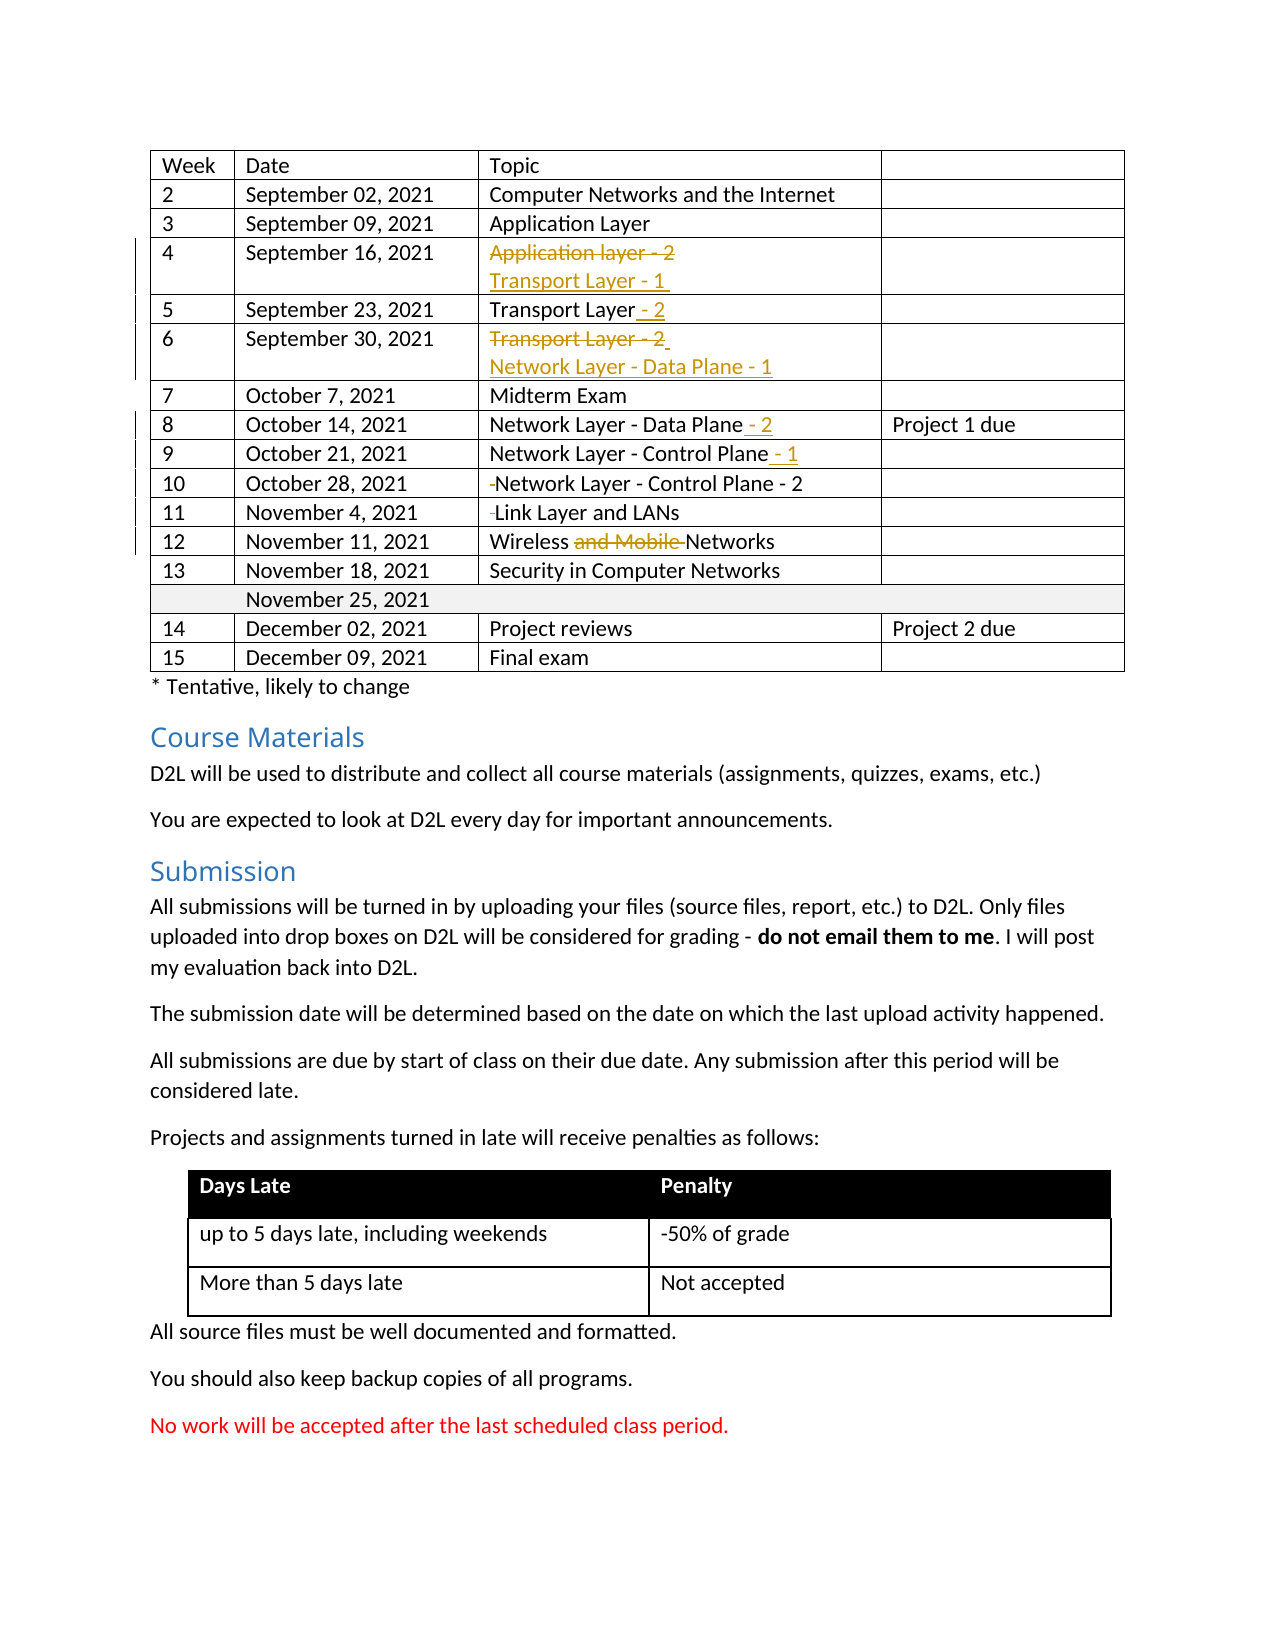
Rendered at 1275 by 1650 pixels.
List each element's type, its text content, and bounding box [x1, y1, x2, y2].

table_cell 5 [151, 295, 234, 323]
table_cell October 28, 2021 [235, 469, 478, 497]
table_header Topic [479, 151, 881, 179]
text The submission date will be determined based on the date on which the last upload activity happened. [150, 999, 1125, 1028]
text * Tentative, likely to change [150, 672, 1125, 700]
table_cell 2 [151, 180, 234, 208]
table_cell up to 5 days late, including weekends [189, 1219, 648, 1266]
table_cell Network Layer - Control Plane [479, 440, 881, 468]
table_cell [882, 643, 1124, 671]
table_cell Midterm Exam [479, 381, 881, 409]
table_cell Network Layer - Data Plane [479, 411, 881, 438]
table_cell 12 [151, 527, 234, 555]
table_cell [882, 381, 1124, 409]
table_cell October 21, 2021 [235, 440, 478, 468]
table_cell September 30, 2021 [235, 324, 478, 380]
table_cell Project reviews [479, 614, 881, 642]
table_cell Final exam [479, 643, 881, 671]
table_header Date [235, 151, 478, 179]
table_cell [882, 209, 1124, 237]
table_cell September 16, 2021 [235, 238, 478, 294]
text You are expected to look at D2L every day for important announcements. [150, 806, 1125, 834]
table_cell 10 [151, 469, 234, 497]
table_cell September 02, 2021 [235, 180, 478, 208]
subtitle Course Materials [150, 719, 1125, 756]
table_cell 9 [151, 440, 234, 468]
table_cell [882, 498, 1124, 526]
subtitle Submission [150, 852, 1125, 889]
table_cell 13 [151, 556, 234, 584]
table_header Days Late [189, 1171, 649, 1218]
table_cell Application Layer [479, 209, 881, 237]
table_cell Transport Layer [479, 295, 881, 323]
table_cell [882, 469, 1124, 497]
text D2L will be used to distribute and collect all course materials (assignments, quizzes, exams, etc.) [150, 759, 1125, 787]
table_cell Network Layer - Control Plane - 2 [479, 469, 881, 497]
table_cell October 14, 2021 [235, 411, 478, 438]
table_cell [882, 527, 1124, 555]
table_cell 4 [151, 238, 234, 294]
table_cell [479, 324, 881, 380]
text Projects and assignments turned in late will receive penalties as follows: [150, 1123, 1125, 1152]
table_cell [882, 440, 1124, 468]
table_cell December 02, 2021 [235, 614, 478, 642]
table_cell [478, 585, 1124, 613]
table_cell 3 [151, 209, 234, 237]
text No work will be accepted after the last scheduled class period. [150, 1411, 1125, 1439]
table_cell November 11, 2021 [235, 527, 478, 555]
table_cell Security in Computer Networks [479, 556, 881, 584]
table_cell Project 2 due [882, 614, 1124, 642]
table_header Penalty [650, 1171, 1110, 1218]
table_cell [882, 238, 1124, 294]
table_cell 11 [151, 498, 234, 526]
table_cell 15 [151, 643, 234, 671]
table_cell 7 [151, 381, 234, 409]
table_header [882, 151, 1124, 179]
table_cell [479, 238, 881, 294]
text All submissions are due by start of class on their due date. Any submission after this period will be considered late. [150, 1046, 1125, 1105]
table_cell December 09, 2021 [235, 643, 478, 671]
table_cell [882, 324, 1124, 380]
table_cell November 18, 2021 [235, 556, 478, 584]
table_cell Computer Networks and the Internet [479, 180, 881, 208]
table_cell 14 [151, 614, 234, 642]
table_cell 6 [151, 324, 234, 380]
table_cell September 23, 2021 [235, 295, 478, 323]
table_cell November 4, 2021 [235, 498, 478, 526]
table_cell November 25, 2021 [234, 585, 478, 613]
text All source files must be well documented and formatted. [150, 1317, 1125, 1345]
table_cell October 7, 2021 [235, 381, 478, 409]
table_cell [882, 556, 1124, 584]
table_cell Not accepted [650, 1268, 1110, 1315]
table_cell Project 1 due [882, 411, 1124, 438]
table_header Week [151, 151, 234, 179]
table_cell More than 5 days late [189, 1268, 648, 1315]
text You should also keep backup copies of all programs. [150, 1364, 1125, 1392]
table_cell [882, 180, 1124, 208]
table_cell September 09, 2021 [235, 209, 478, 237]
table_cell [151, 585, 234, 613]
table_cell 8 [151, 411, 234, 438]
table_cell -50% of grade [650, 1219, 1110, 1266]
table_cell [882, 295, 1124, 323]
table_cell Wireless Networks [479, 527, 881, 555]
text All submissions will be turned in by uploading your files (source files, report, etc.) to D2L. Only files uploaded into drop boxes on D2L will be considered for grading - do not email them to me. I will post my evaluation back into D2L. [150, 892, 1125, 981]
table_cell Link Layer and LANs [479, 498, 881, 526]
